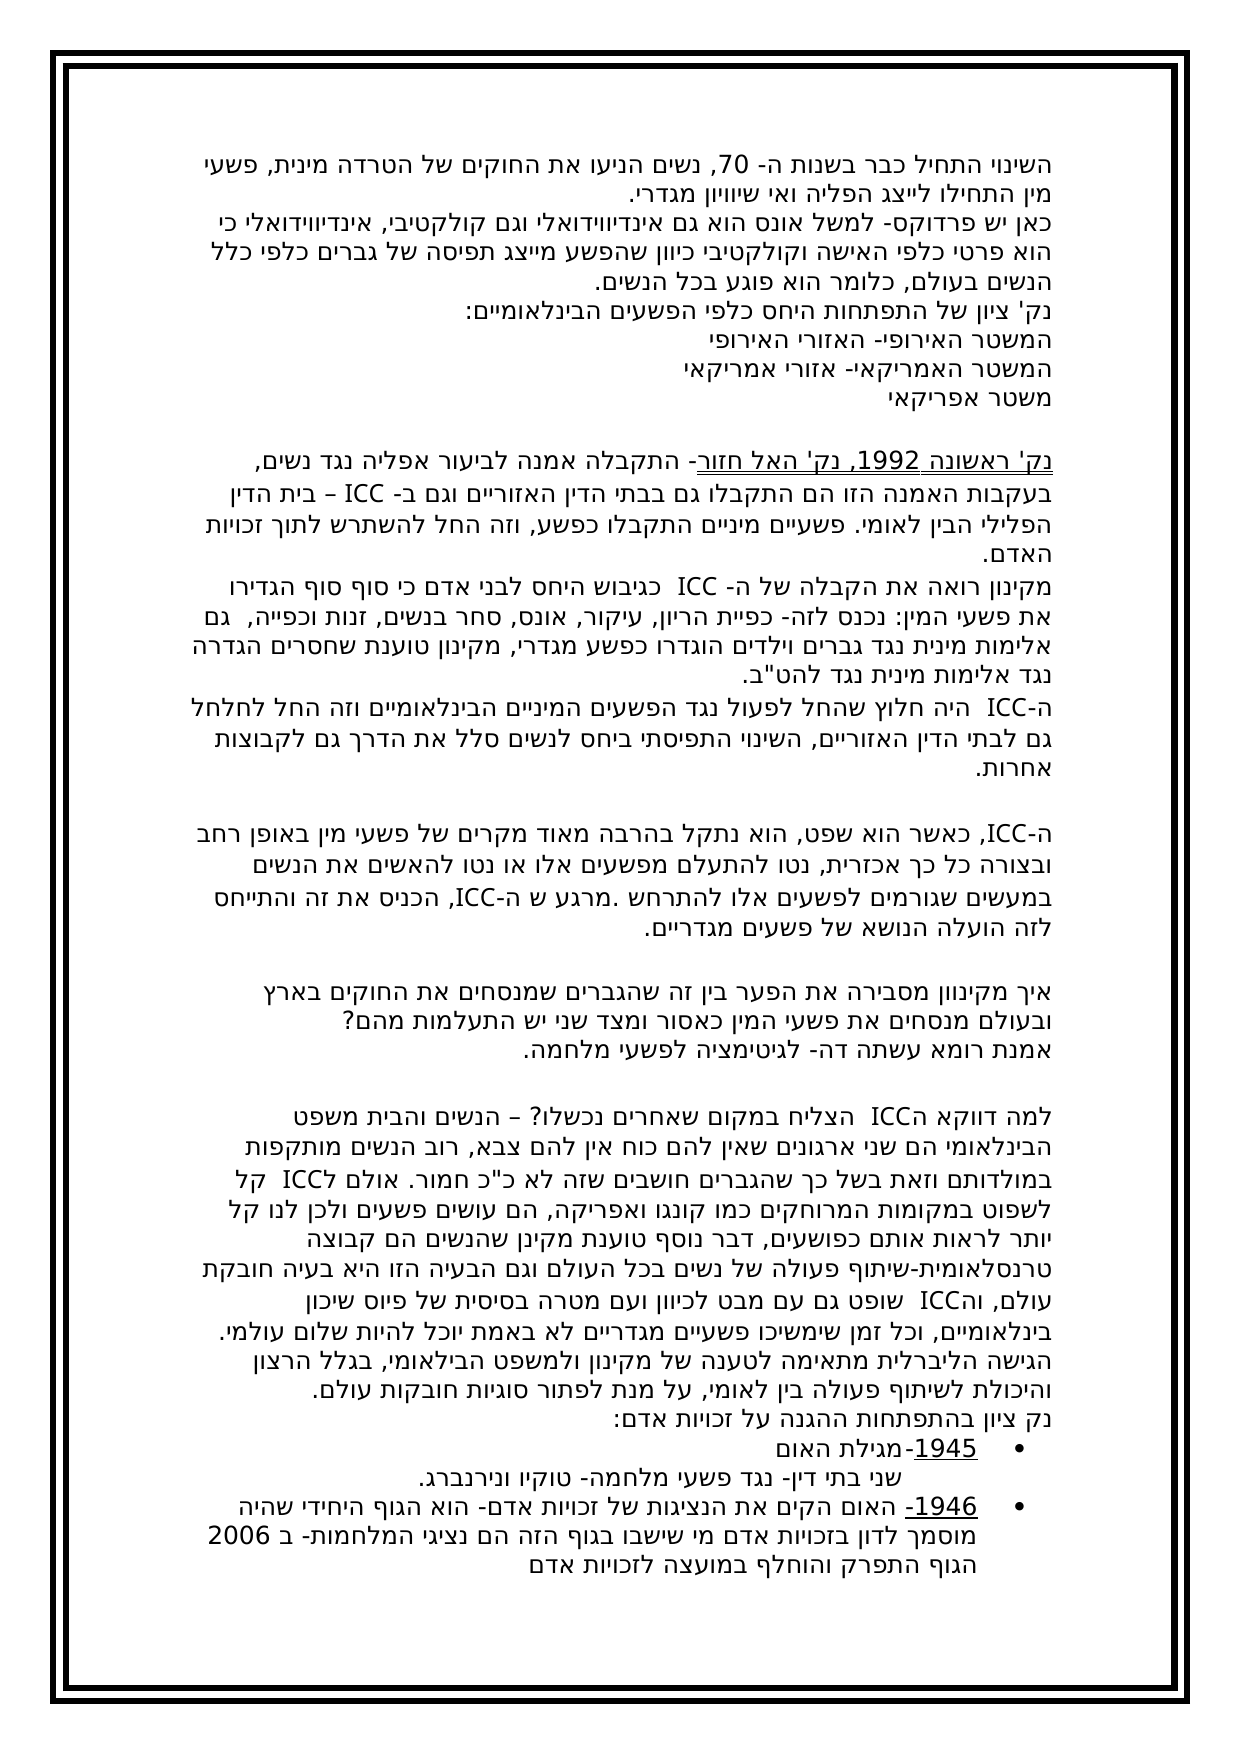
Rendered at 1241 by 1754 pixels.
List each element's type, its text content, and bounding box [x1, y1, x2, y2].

text השינוי התחיל כבר בשנות ה- 70, נשים הניעו את החוקים של הטרדה מינית, פשעי מין התחילו לייצג הפליה ואי שיוויון מגדרי. [187, 150, 1053, 208]
text הגישה הליברלית מתאימה לטענה של מקינון ולמשפט הבילאומי, בגלל הרצון והיכולת לשיתוף פעולה בין לאומי, על מנת לפתור סוגיות חובקות עולם. [187, 1346, 1053, 1404]
text משטר אפריקאי [187, 383, 1053, 412]
text איך מקינוון מסבירה את הפער בין זה שהגברים שמנסחים את החוקים בארץ ובעולם מנסחים את פשעי המין כאסור ומצד שני יש התעלמות מהם? [187, 977, 1053, 1035]
text אמנת רומא עשתה דה- לגיטימציה לפשעי מלחמה. [187, 1035, 1053, 1064]
text המשטר האמריקאי- אזורי אמריקאי [187, 354, 1053, 383]
list 1945- מגילת האום [187, 1434, 1015, 1463]
text נק' ראשונה 1992, נק' האל חזור- התקבלה אמנה לביעור אפליה נגד נשים, בעקבות האמנה הזו הם התקבלו גם בבתי הדין האזוריים וגם ב- ICC – בית הדין הפלילי הבין לאומי. פשעיים מיניים התקבלו כפשע, וזה החל להשתרש לתוך זכויות האדם. [187, 447, 1053, 568]
text ה-ICC היה חלוץ שהחל לפעול נגד הפשעים המיניים הבינלאומיים וזה החל לחלחל גם לבתי הדין האזוריים, השינוי התפיסתי ביחס לנשים סלל את הדרך גם לקבוצות אחרות. [187, 690, 1053, 782]
text המשטר האירופי- האזורי האירופי [187, 325, 1053, 354]
text מקינון רואה את הקבלה של ה- ICC כגיבוש היחס לבני אדם כי סוף סוף הגדירו את פשעי המין: נכנס לזה- כפיית הריון, עיקור, אונס, סחר בנשים, זנות וכפייה, גם אלימות מינית נגד גברים וילדים הוגדרו כפשע מגדרי, מקינון טוענת שחסרים הגדרה נגד אלימות מינית נגד להט"ב. [187, 568, 1053, 690]
text כאן יש פרדוקס- למשל אונס הוא גם אינדיווידואלי וגם קולקטיבי, אינדיווידואלי כי הוא פרטי כלפי האישה וקולקטיבי כיוון שהפשע מייצג תפיסה של גברים כלפי כלל הנשים בעולם, כלומר הוא פוגע בכל הנשים. [187, 208, 1053, 296]
text למה דווקא הICC הצליח במקום שאחרים נכשלו? – הנשים והבית משפט הבינלאומי הם שני ארגונים שאין להם כוח אין להם צבא, רוב הנשים מותקפות במולדותם וזאת בשל כך שהגברים חושבים שזה לא כ"כ חמור. אולם לICC קל לשפוט במקומות המרוחקים כמו קונגו ואפריקה, הם עושים פשעים ולכן לנו קל יותר לראות אותם כפושעים, דבר נוסף טוענת מקינן שהנשים הם קבוצה טרנסלאומית-שיתוף פעולה של נשים בכל העולם וגם הבעיה הזו היא בעיה חובקת עולם, והICC שופט גם עם מבט לכיוון ועם מטרה בסיסית של פיוס שיכון בינלאומיים, וכל זמן שימשיכו פשעיים מגדריים לא באמת יוכל להיות שלום עולמי. [187, 1098, 1053, 1346]
text ה-ICC, כאשר הוא שפט, הוא נתקל בהרבה מאוד מקרים של פשעי מין באופן רחב ובצורה כל כך אכזרית, נטו להתעלם מפשעים אלו או נטו להאשים את הנשים במעשים שגורמים לפשעים אלו להתרחש .מרגע ש ה-ICC, הכניס את זה והתייחס לזה הועלה הנושא של פשעים מגדריים. [187, 816, 1053, 943]
text נק' ציון של התפתחות היחס כלפי הפשעים הבינלאומיים: [187, 296, 1053, 325]
text נק ציון בהתפתחות ההגנה על זכויות אדם: [187, 1404, 1053, 1434]
list 1946- האום הקים את הנציגות של זכויות אדם- הוא הגוף היחידי שהיה מוסמך לדון בזכויות אדם מי שישבו בגוף הזה הם נציגי המלחמות- ב 2006 הגוף התפרק והוחלף במועצה לזכויות אדם [187, 1492, 1015, 1579]
text שני בתי דין- נגד פשעי מלחמה- טוקיו ונירנברג. [187, 1463, 1053, 1492]
